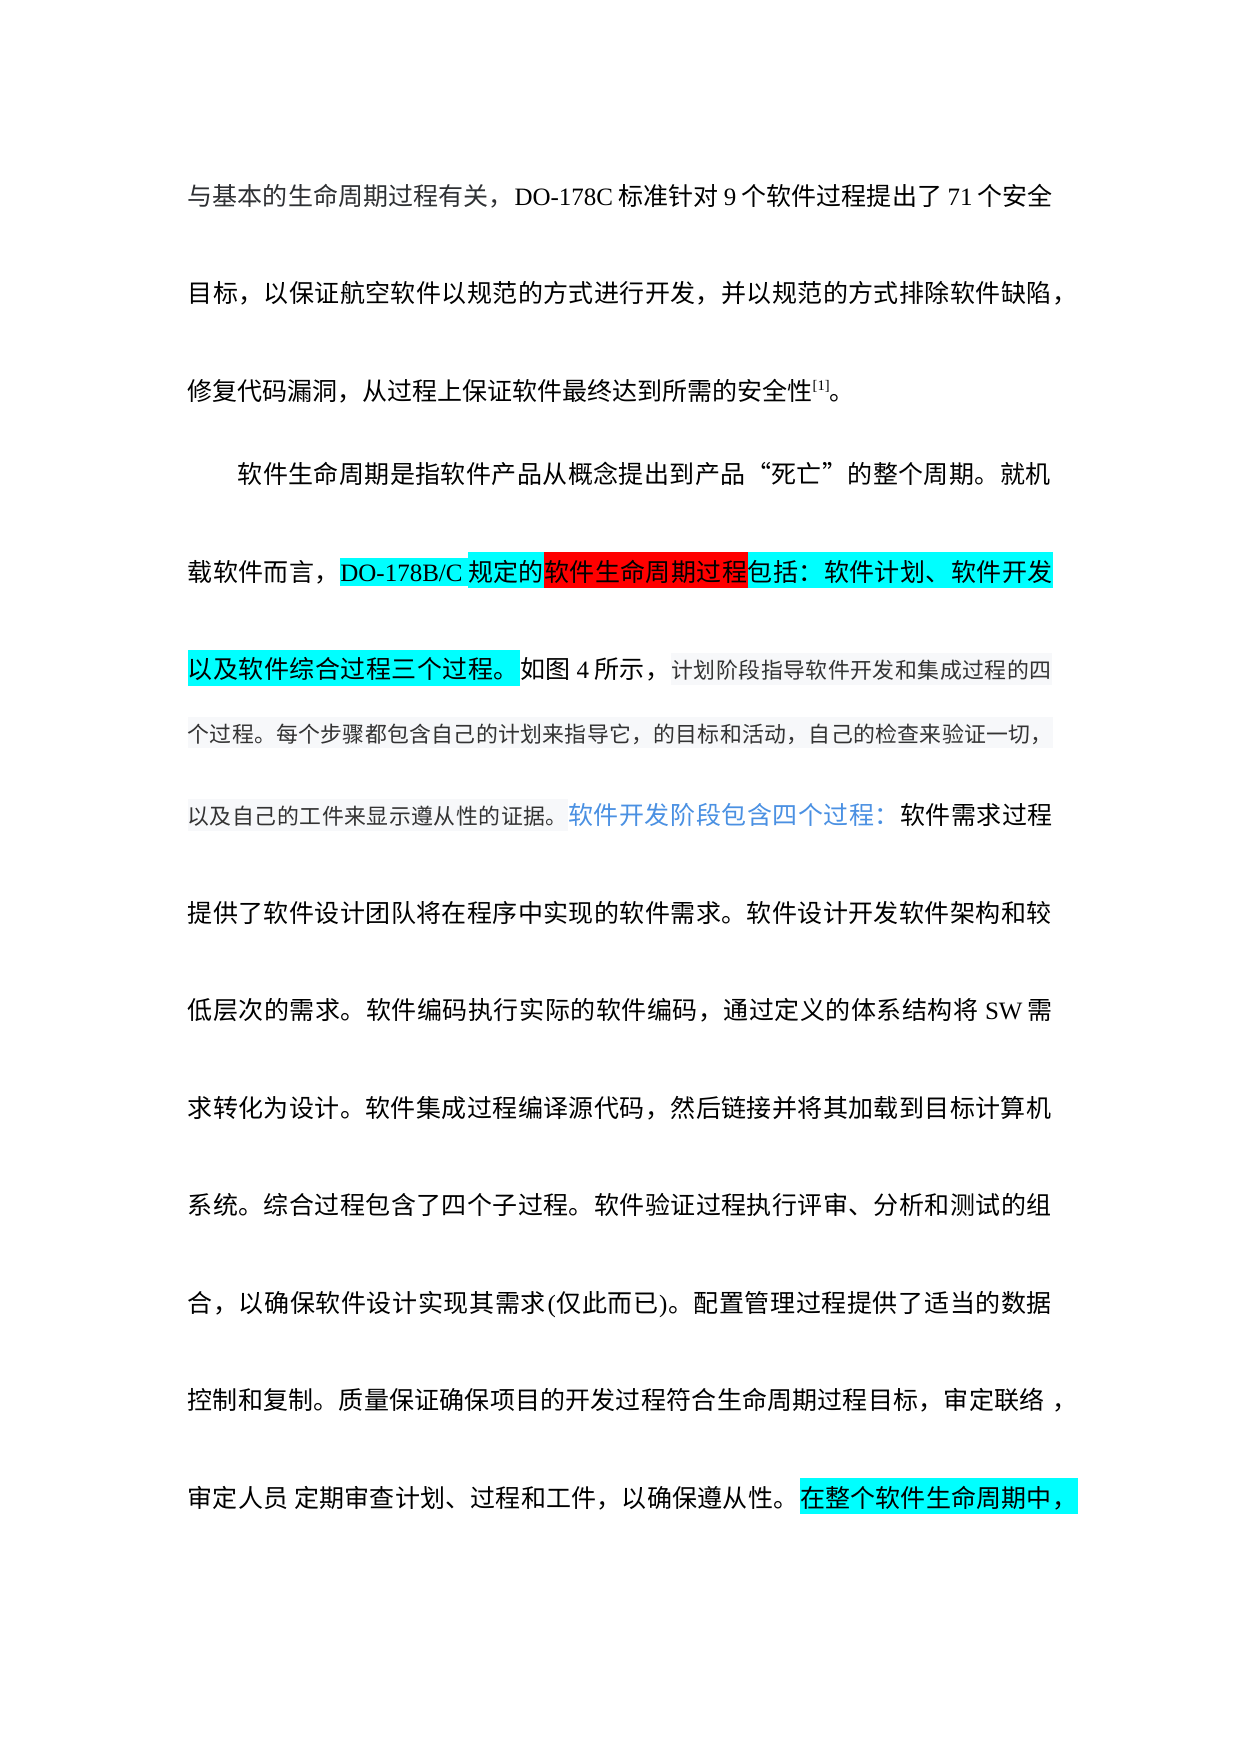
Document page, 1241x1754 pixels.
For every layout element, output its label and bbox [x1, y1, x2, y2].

text [187, 440, 1053, 1529]
text [187, 162, 1053, 422]
